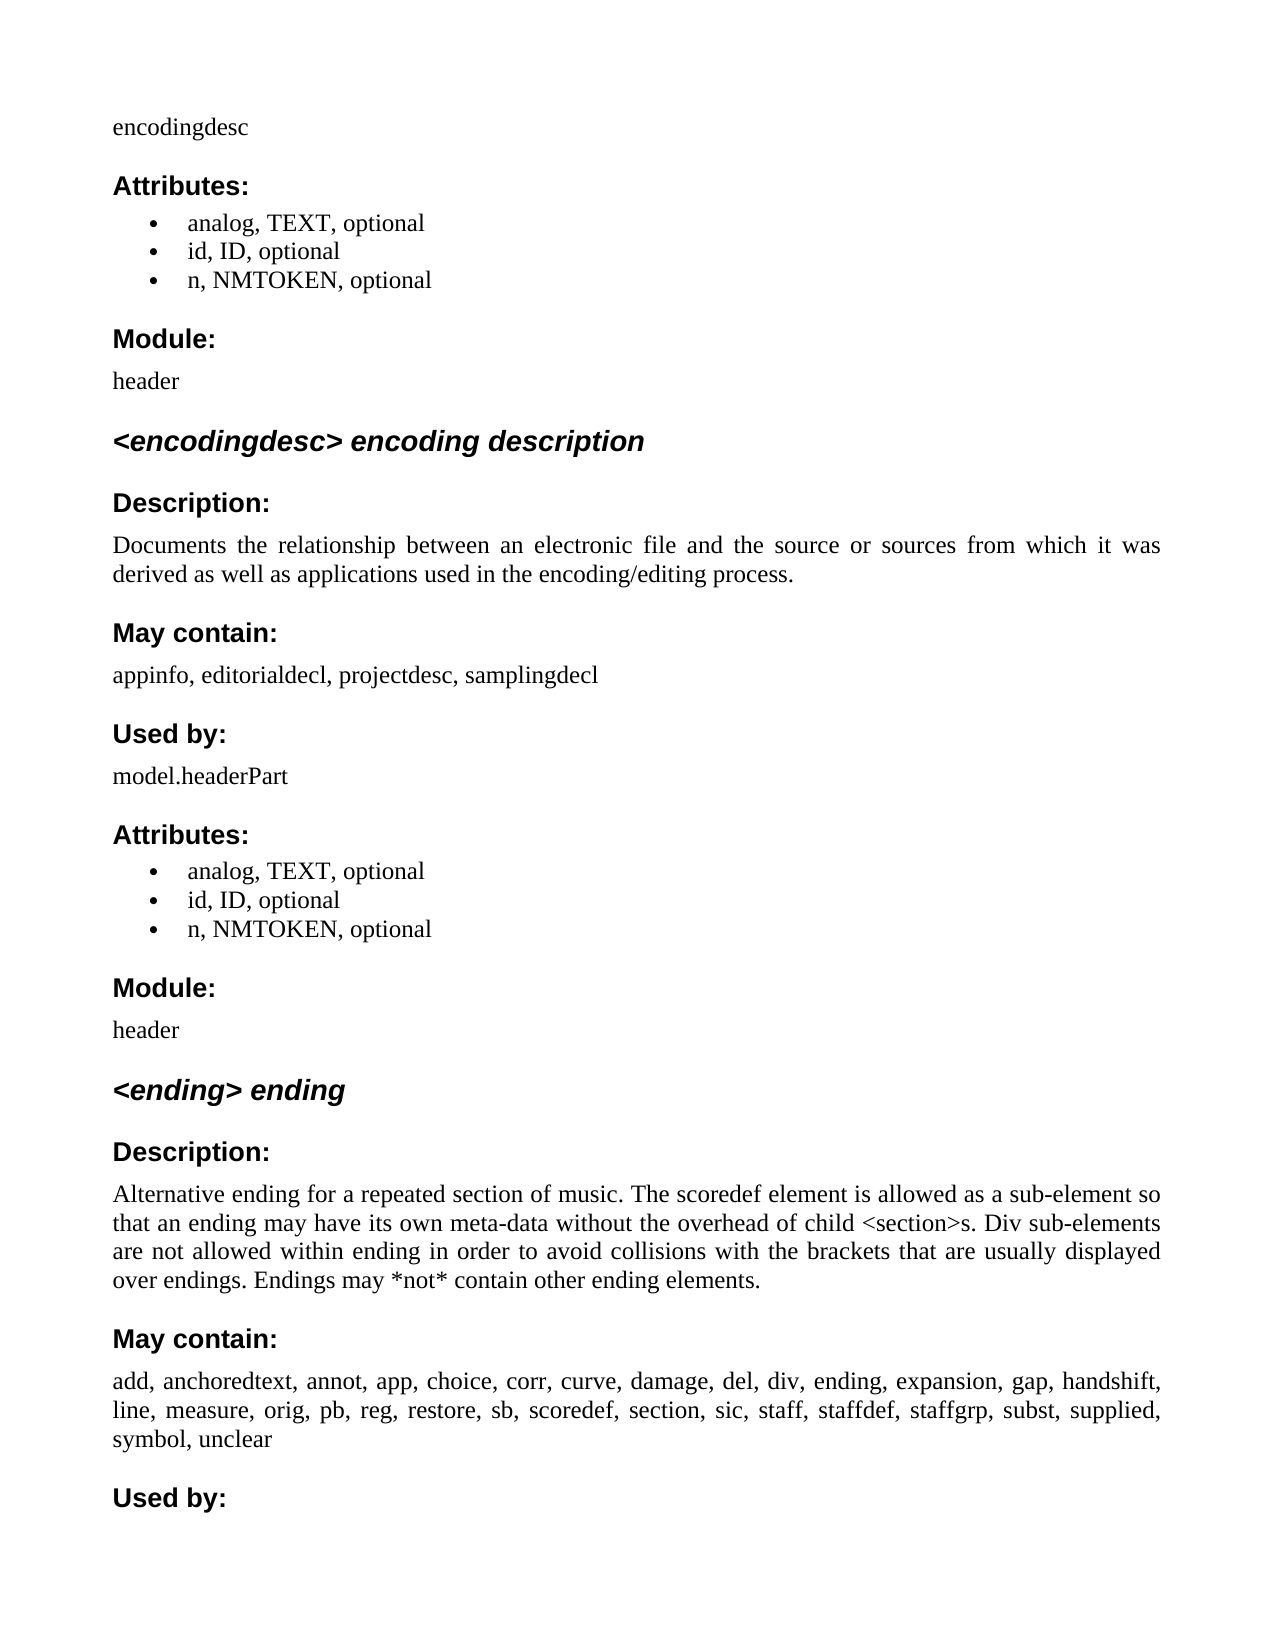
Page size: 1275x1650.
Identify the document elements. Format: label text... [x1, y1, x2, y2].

text May contain: [112, 617, 1162, 648]
text appinfo, editorialdecl, projectdesc, samplingdecl [112, 660, 1162, 689]
text <encodingdesc> encoding description [112, 424, 1162, 458]
text model.headerPart [112, 761, 1162, 790]
list n, NMTOKEN, optional [150, 265, 1162, 294]
text Attributes: [112, 819, 1162, 850]
list n, NMTOKEN, optional [150, 914, 1162, 943]
text <ending> ending [112, 1073, 1162, 1107]
text Attributes: [112, 170, 1162, 202]
list id, ID, optional [150, 885, 1162, 914]
text Used by: [112, 1482, 1162, 1513]
list analog, TEXT, optional [150, 856, 1162, 885]
list id, ID, optional [150, 236, 1162, 265]
text Description: [112, 1136, 1162, 1167]
text encodingdesc [112, 112, 1162, 141]
text Used by: [112, 718, 1162, 749]
text May contain: [112, 1323, 1162, 1354]
text header [112, 366, 1162, 395]
text Description: [112, 487, 1162, 518]
text Module: [112, 323, 1162, 354]
text Alternative ending for a repeated section of music. The scoredef element is allowed as a sub-element so that an ending may have its own meta-data without the overhead of child <section>s. Div sub-elements are not allowed within ending in order to avoid collisions with the brackets that are usually displayed over endings. Endings may *not* contain other ending elements. [112, 1179, 1162, 1294]
text header [112, 1015, 1162, 1044]
text Documents the relationship between an electronic file and the source or sources from which it was derived as well as applications used in the encoding/editing process. [112, 530, 1162, 588]
list analog, TEXT, optional [150, 208, 1162, 236]
text Module: [112, 972, 1162, 1003]
text add, anchoredtext, annot, app, choice, corr, curve, damage, del, div, ending, expansion, gap, handshift, line, measure, orig, pb, reg, restore, sb, scoredef, section, sic, staff, staffdef, staffgrp, subst, supplied, symbol, unclear [112, 1366, 1162, 1453]
